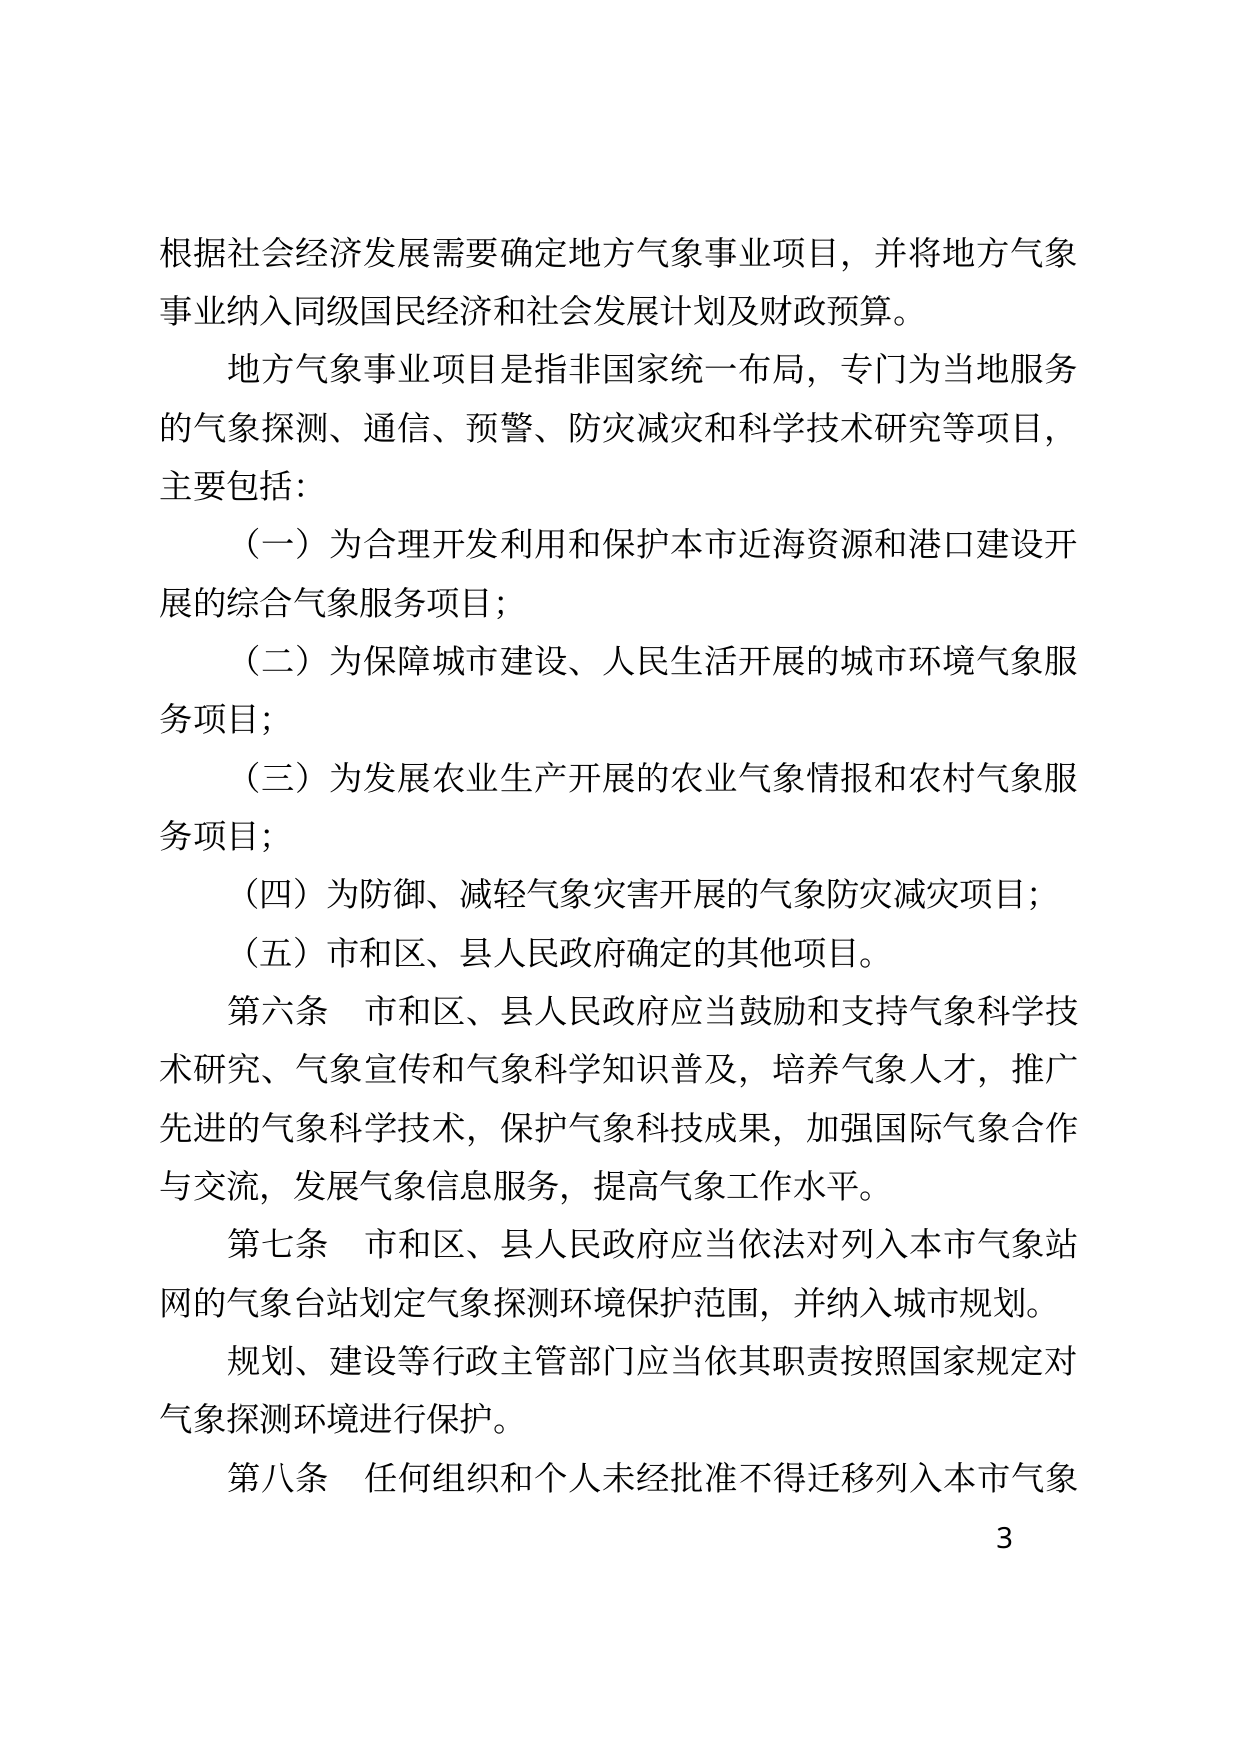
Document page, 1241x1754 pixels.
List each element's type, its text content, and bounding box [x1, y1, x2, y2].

text 第六条 市和区、县人民政府应当鼓励和支持气象科学技术研究、气象宣传和气象科学知识普及，培养气象人才，推广先进的气象科学技术，保护气象科技成果，加强国际气象合作与交流，发展气象信息服务，提高气象工作水平。 [159, 977, 1081, 1210]
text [159, 1443, 1081, 1502]
text （二）为保障城市建设、人民生活开展的城市环境气象服务项目； [159, 627, 1081, 743]
text （三）为发展农业生产开展的农业气象情报和农村气象服务项目； [159, 743, 1081, 860]
text 第七条 市和区、县人民政府应当依法对列入本市气象站网的气象台站划定气象探测环境保护范围，并纳入城市规划。 [159, 1210, 1081, 1327]
text 规划、建设等行政主管部门应当依其职责按照国家规定对气象探测环境进行保护。 [159, 1327, 1081, 1443]
text 地方气象事业项目是指非国家统一布局，专门为当地服务的气象探测、通信、预警、防灾减灾和科学技术研究等项目，主要包括： [159, 335, 1081, 510]
text （一）为合理开发利用和保护本市近海资源和港口建设开展的综合气象服务项目； [159, 510, 1081, 627]
text （五）市和区、县人民政府确定的其他项目。 [159, 918, 1081, 977]
text （四）为防御、减轻气象灾害开展的气象防灾减灾项目； [159, 860, 1081, 918]
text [159, 218, 1081, 335]
